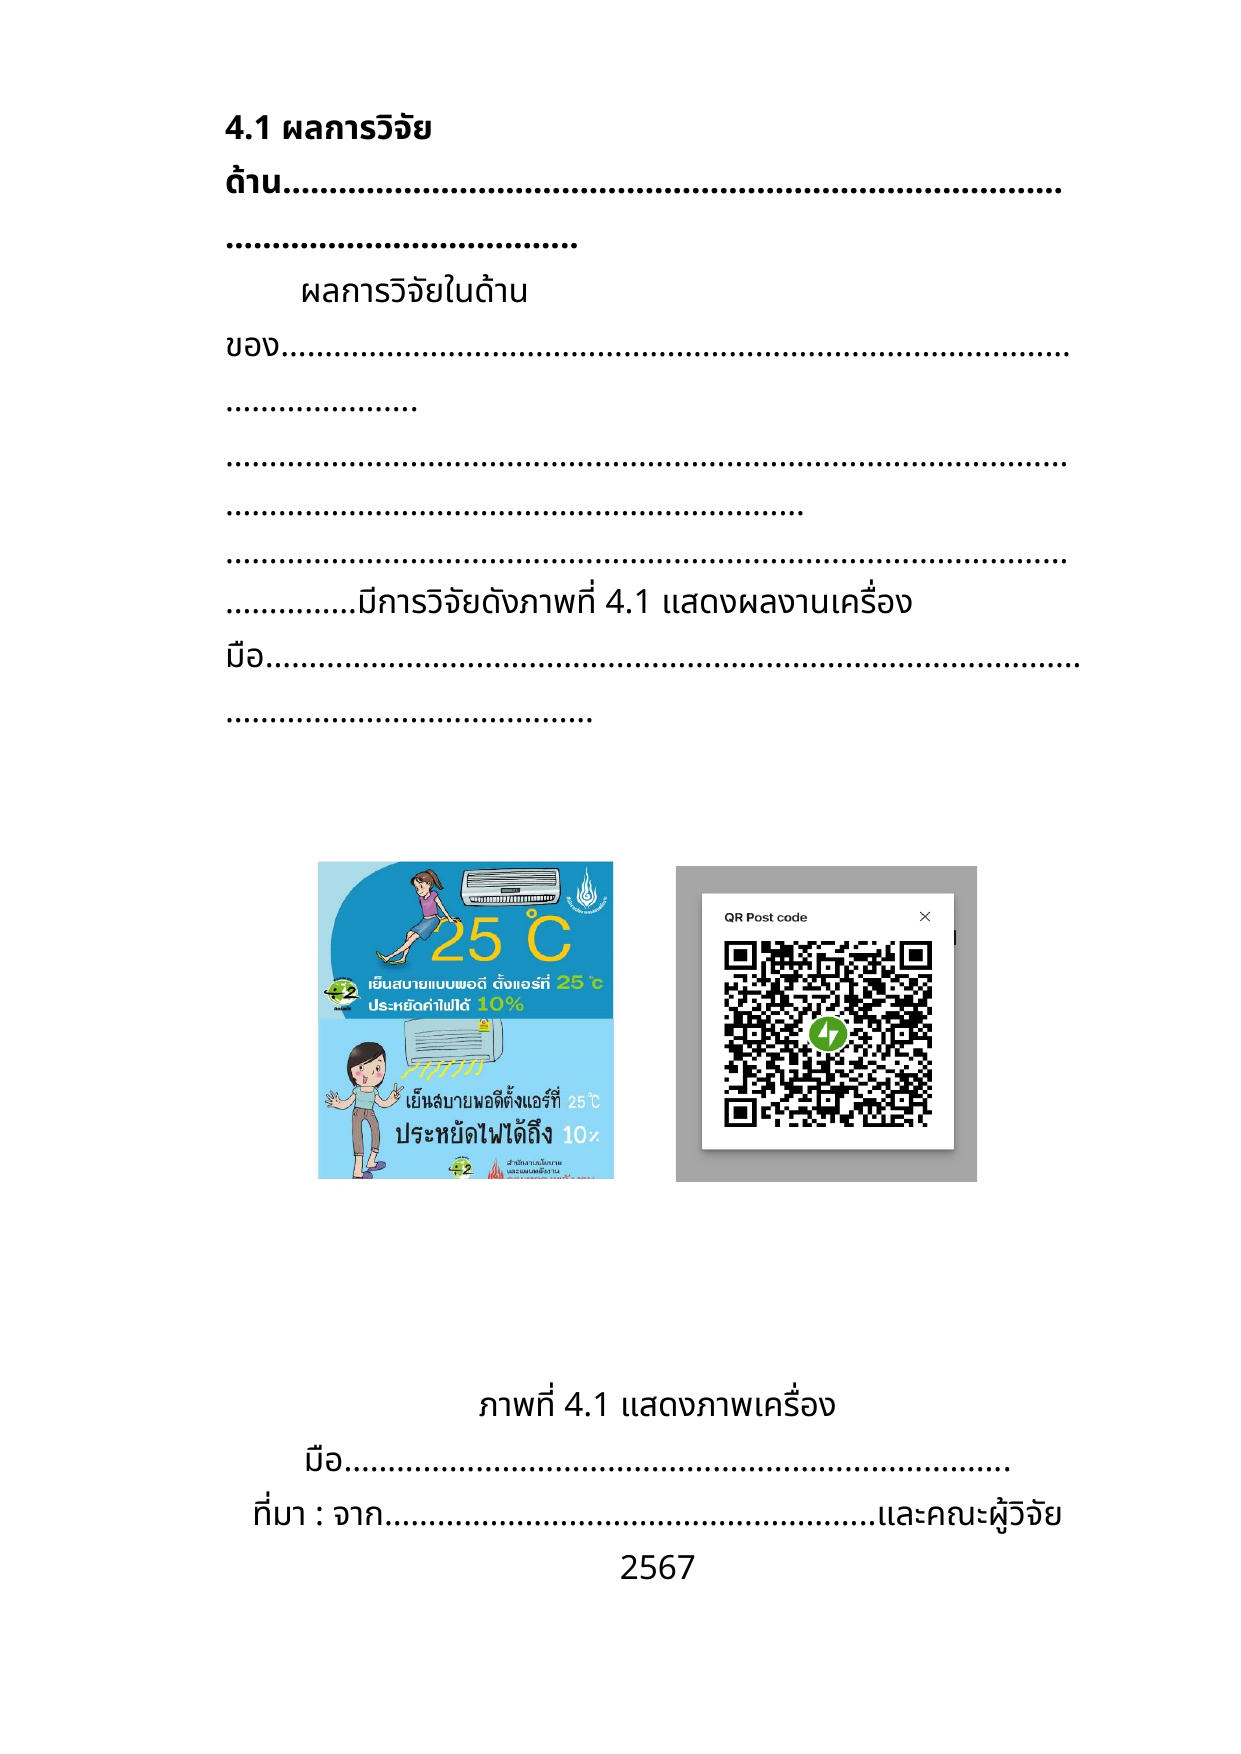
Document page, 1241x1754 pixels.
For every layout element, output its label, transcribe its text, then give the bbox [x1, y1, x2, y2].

picture [305, 844, 629, 1194]
text 4.1 ผลการวิจัยด้าน………………………………………………………………………………………………………….. [225, 103, 1090, 263]
text …………………………………………………………………………………………………มีการวิจัยดังภาพที่ 4.1 แสดงผลงานเครื่องมือ……………………………………………………………………………………………………………………… [225, 528, 1090, 737]
text ที่มา : จาก………………………………………………..และคณะผู้วิจัย 2567 [225, 1490, 1090, 1589]
text ผลการวิจัยในด้านของ…………………………………………………………………………………………………. [225, 267, 1090, 426]
text ภาพที่ 4.1 แสดงภาพเครื่องมือ…………………………………………………………………. [225, 1381, 1090, 1486]
picture [675, 866, 978, 1182]
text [225, 430, 1090, 525]
